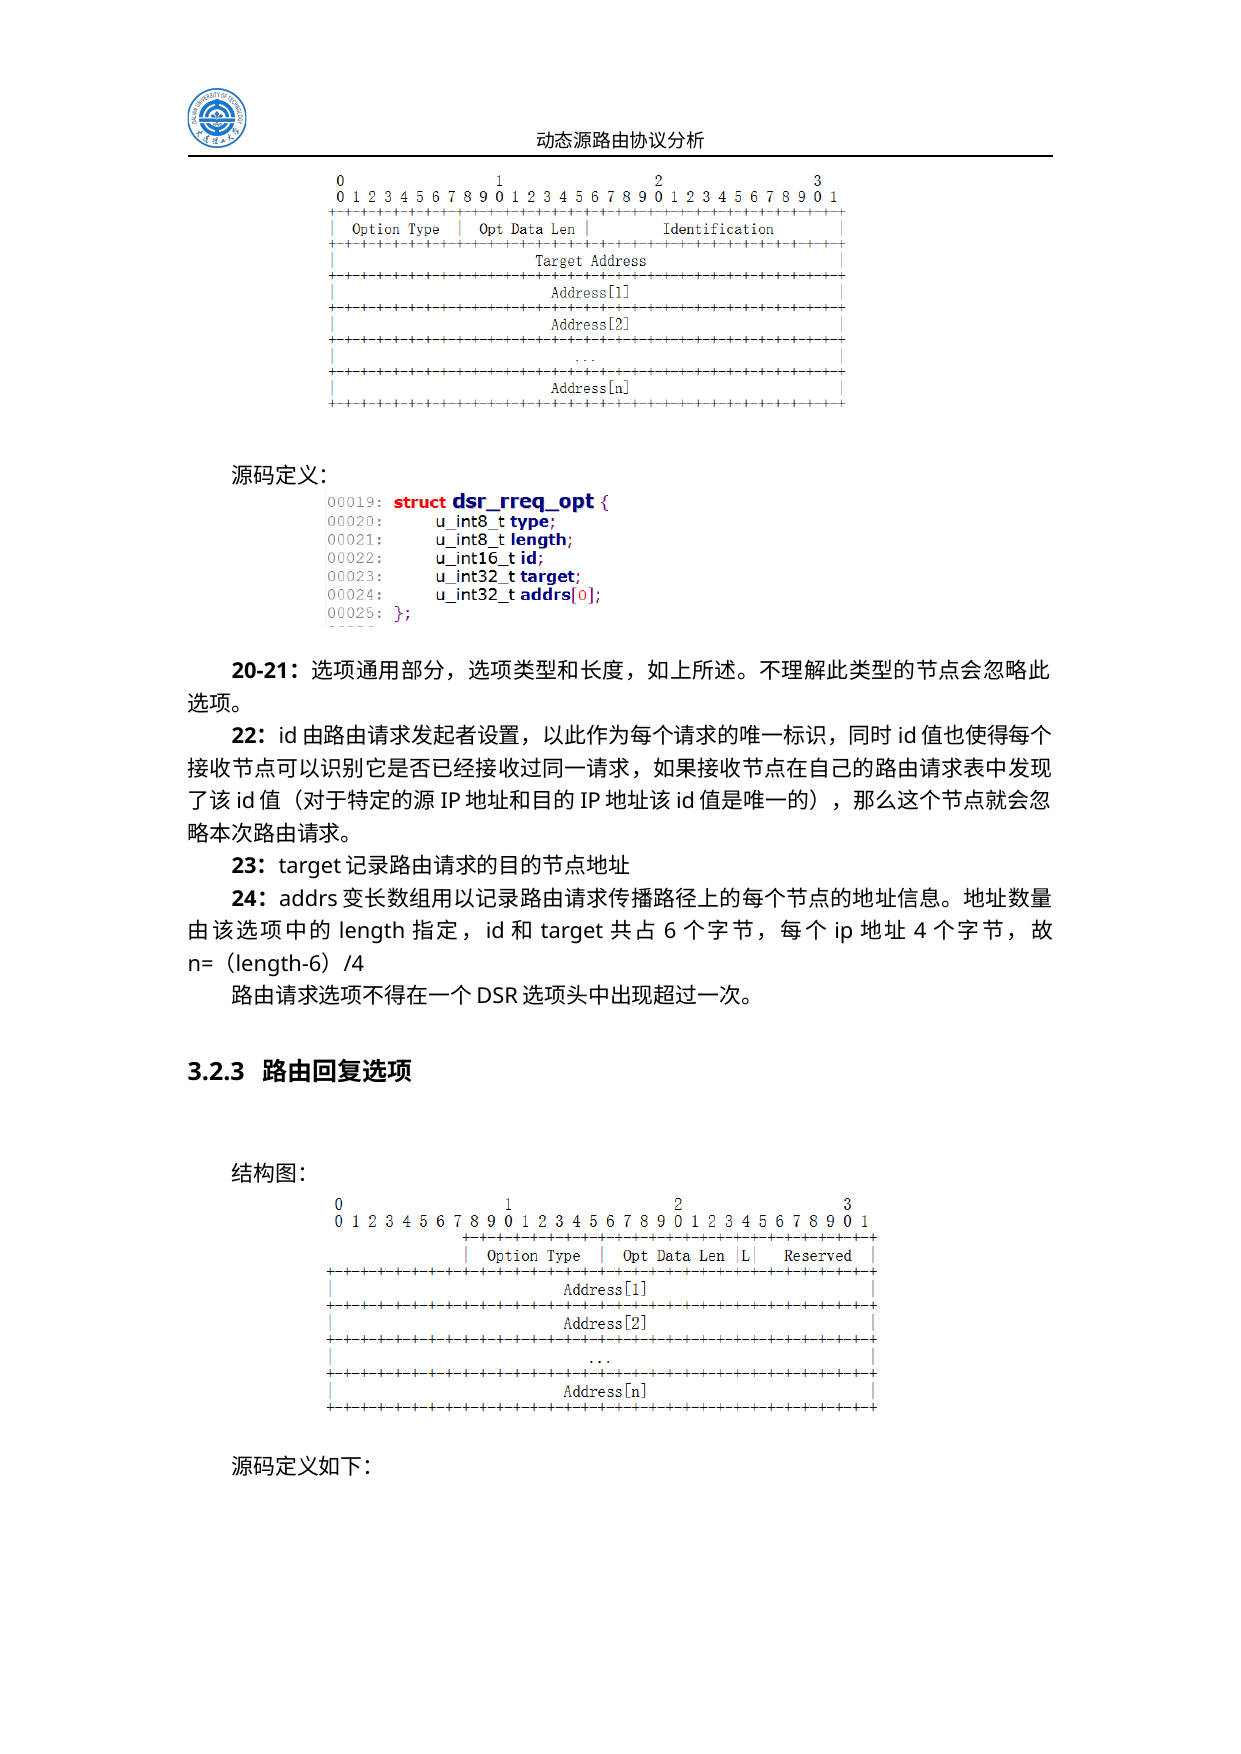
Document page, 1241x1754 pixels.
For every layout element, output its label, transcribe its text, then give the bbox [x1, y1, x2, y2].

text 路由请求选项不得在一个DSR选项头中出现超过一次。 [187, 978, 1053, 1010]
text 源码定义： [187, 458, 1053, 490]
picture [187, 88, 247, 148]
text 源码定义如下： [187, 1448, 1053, 1481]
text 结构图： [187, 1156, 1053, 1188]
text 23：target记录路由请求的目的节点地址 [187, 848, 1053, 880]
text 20-21：选项通用部分，选项类型和长度，如上所述。不理解此类型的节点会忽略此选项。 [187, 653, 1053, 718]
picture [325, 165, 916, 427]
text 24：addrs变长数组用以记录路由请求传播路径上的每个节点的地址信息。地址数量由该选项中的length指定，id和target共占6个字节，每个ip地址4个字节，故n=（length-6）/4 [187, 880, 1053, 978]
picture [325, 490, 916, 627]
text 22：id由路由请求发起者设置，以此作为每个请求的唯一标识，同时id值也使得每个接收节点可以识别它是否已经接收过同一请求，如果接收节点在自己的路由请求表中发现了该id值（对于特定的源IP地址和目的IP地址该id值是唯一的），那么这个节点就会忽略本次路由请求。 [187, 718, 1053, 848]
subtitle 路由回复选项 [187, 1037, 1053, 1102]
picture [325, 1188, 916, 1431]
